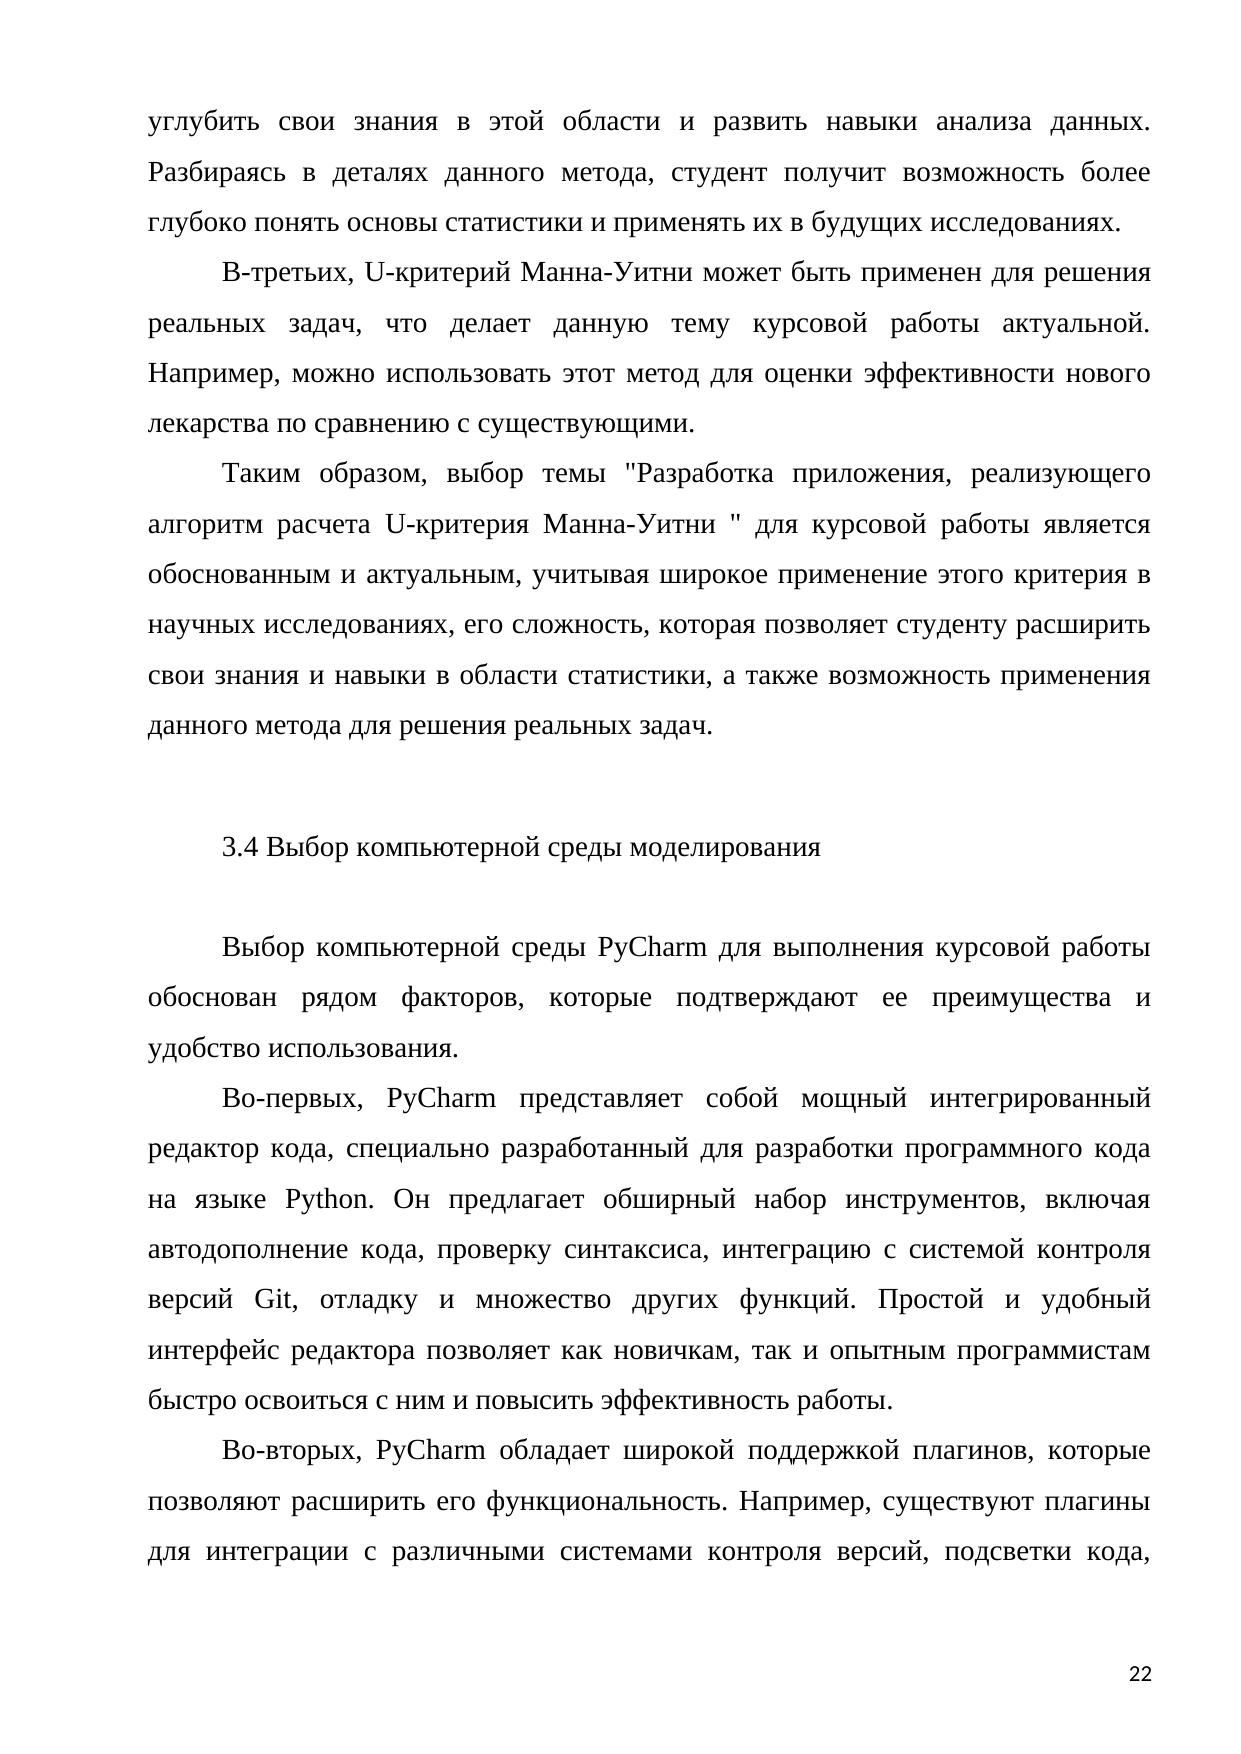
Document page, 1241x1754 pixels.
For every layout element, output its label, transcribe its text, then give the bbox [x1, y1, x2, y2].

text В-третьих, U-критерий Манна-Уитни может быть применен для решения реальных задач, что делает данную тему курсовой работы актуальной. Например, можно использовать этот метод для оценки эффективности нового лекарства по сравнению с существующими. [148, 254, 1152, 439]
text Выбор компьютерной среды PyCharm для выполнения курсовой работы обоснован рядом факторов, которые подтверждают ее преимущества и удобство использования. [148, 929, 1152, 1063]
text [148, 103, 1152, 238]
text Во-первых, PyCharm представляет собой мощный интегрированный редактор кода, специально разработанный для разработки программного кода на языке Python. Он предлагает обширный набор инструментов, включая автодополнение кода, проверку синтаксиса, интеграцию с системой контроля версий Git, отладку и множество других функций. Простой и удобный интерфейс редактора позволяет как новичкам, так и опытным программистам быстро освоиться с ним и повысить эффективность работы. [148, 1080, 1152, 1416]
subtitle 3.4 Выбор компьютерной среды моделирования [148, 829, 1152, 862]
text Таким образом, выбор темы "Разработка приложения, реализующего алгоритм расчета U-критерия Манна-Уитни " для курсовой работы является обоснованным и актуальным, учитывая широкое применение этого критерия в научных исследованиях, его сложность, которая позволяет студенту расширить свои знания и навыки в области статистики, а также возможность применения данного метода для решения реальных задач. [148, 456, 1152, 741]
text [148, 1432, 1152, 1567]
